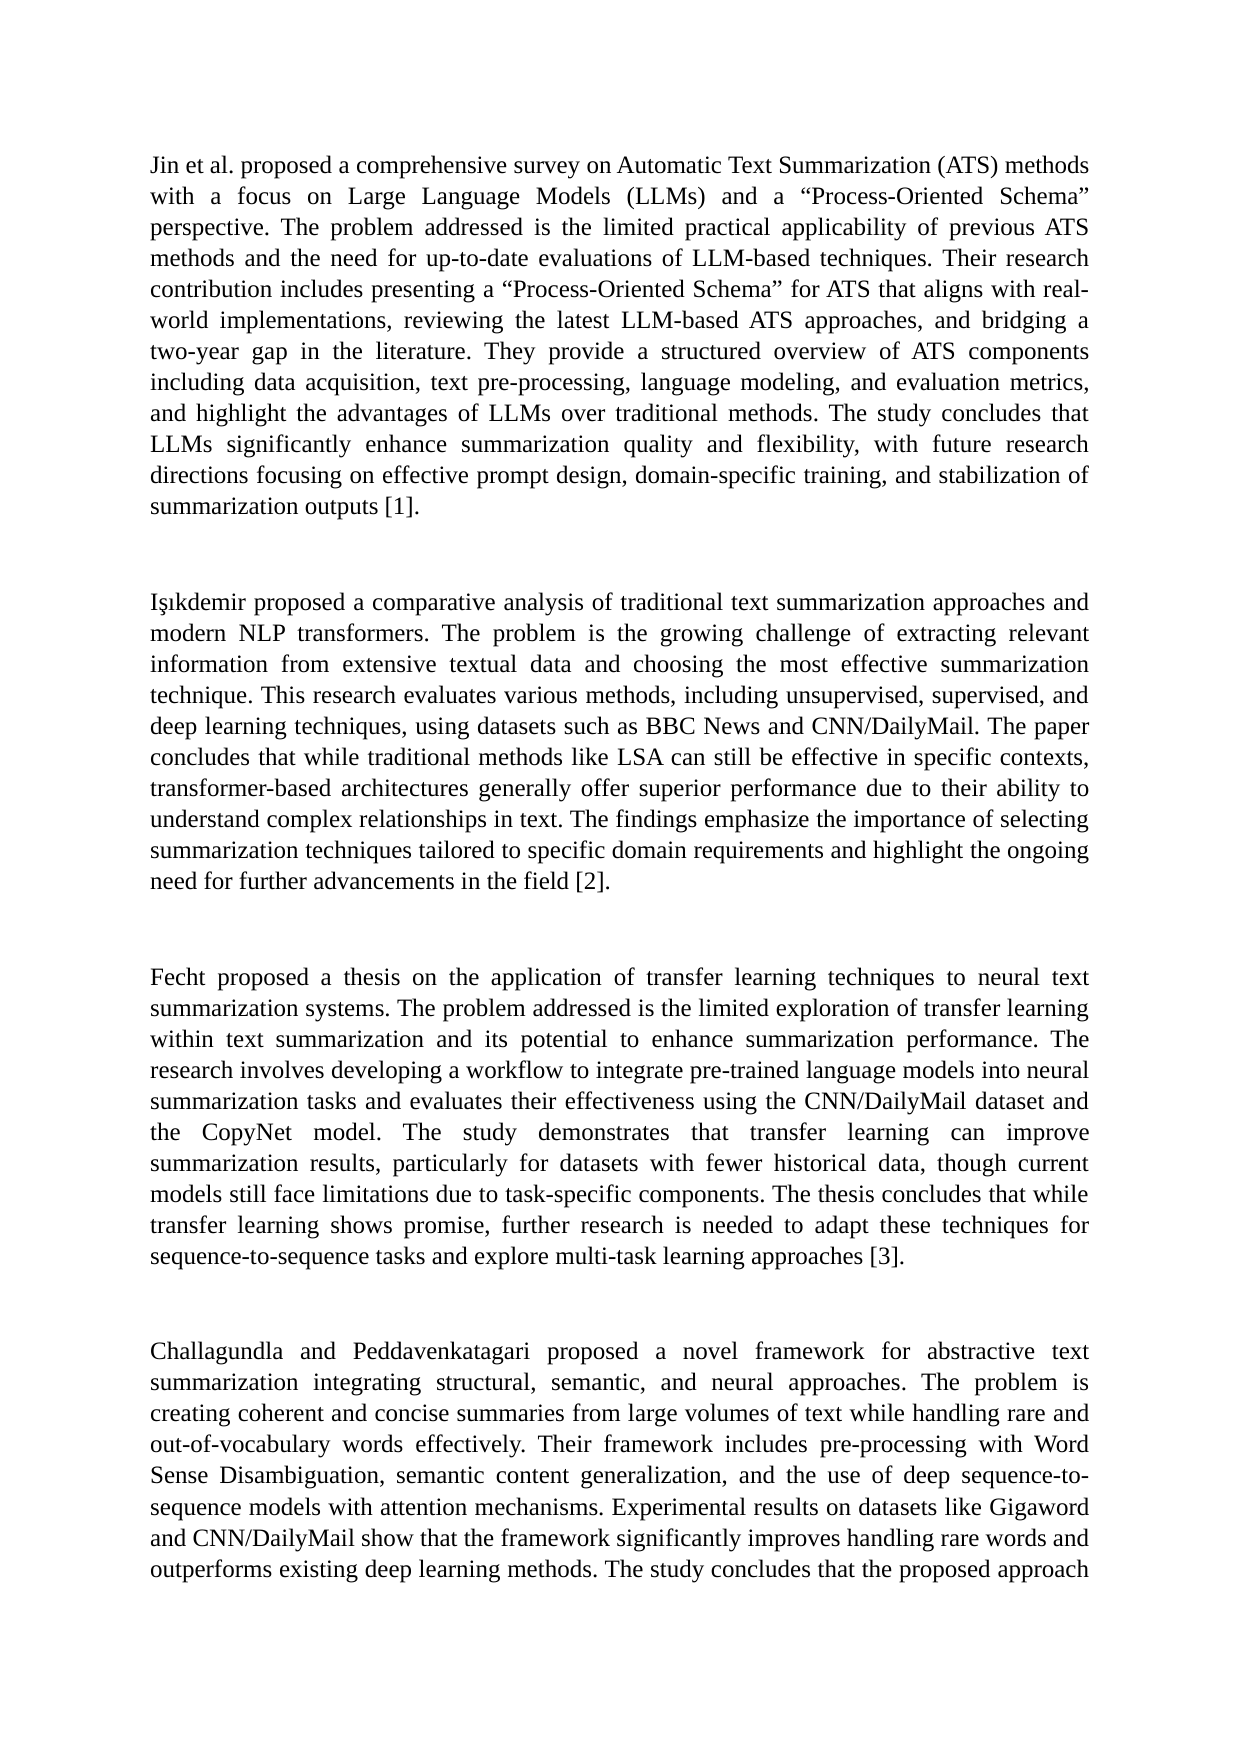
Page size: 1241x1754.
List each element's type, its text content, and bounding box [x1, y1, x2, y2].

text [150, 1336, 1090, 1582]
text Işıkdemir proposed a comparative analysis of traditional text summarization approaches and modern NLP transformers. The problem is the growing challenge of extracting relevant information from extensive textual data and choosing the most effective summarization technique. This research evaluates various methods, including unsupervised, supervised, and deep learning techniques, using datasets such as BBC News and CNN/DailyMail. The paper concludes that while traditional methods like LSA can still be effective in specific contexts, transformer-based architectures generally offer superior performance due to their ability to understand complex relationships in text. The findings emphasize the importance of selecting summarization techniques tailored to specific domain requirements and highlight the ongoing need for further advancements in the field [2]. [150, 587, 1090, 895]
text Fecht proposed a thesis on the application of transfer learning techniques to neural text summarization systems. The problem addressed is the limited exploration of transfer learning within text summarization and its potential to enhance summarization performance. The research involves developing a workflow to integrate pre-trained language models into neural summarization tasks and evaluates their effectiveness using the CNN/DailyMail dataset and the CopyNet model. The study demonstrates that transfer learning can improve summarization results, particularly for datasets with fewer historical data, though current models still face limitations due to task-specific components. The thesis concludes that while transfer learning shows promise, further research is needed to adapt these techniques for sequence-to-sequence tasks and explore multi-task learning approaches [3]. [150, 962, 1090, 1270]
text Jin et al. proposed a comprehensive survey on Automatic Text Summarization (ATS) methods with a focus on Large Language Models (LLMs) and a “Process-Oriented Schema” perspective. The problem addressed is the limited practical applicability of previous ATS methods and the need for up-to-date evaluations of LLM-based techniques. Their research contribution includes presenting a “Process-Oriented Schema” for ATS that aligns with real-world implementations, reviewing the latest LLM-based ATS approaches, and bridging a two-year gap in the literature. They provide a structured overview of ATS components including data acquisition, text pre-processing, language modeling, and evaluation metrics, and highlight the advantages of LLMs over traditional methods. The study concludes that LLMs significantly enhance summarization quality and flexibility, with future research directions focusing on effective prompt design, domain-specific training, and stabilization of summarization outputs [1]. [150, 150, 1090, 520]
